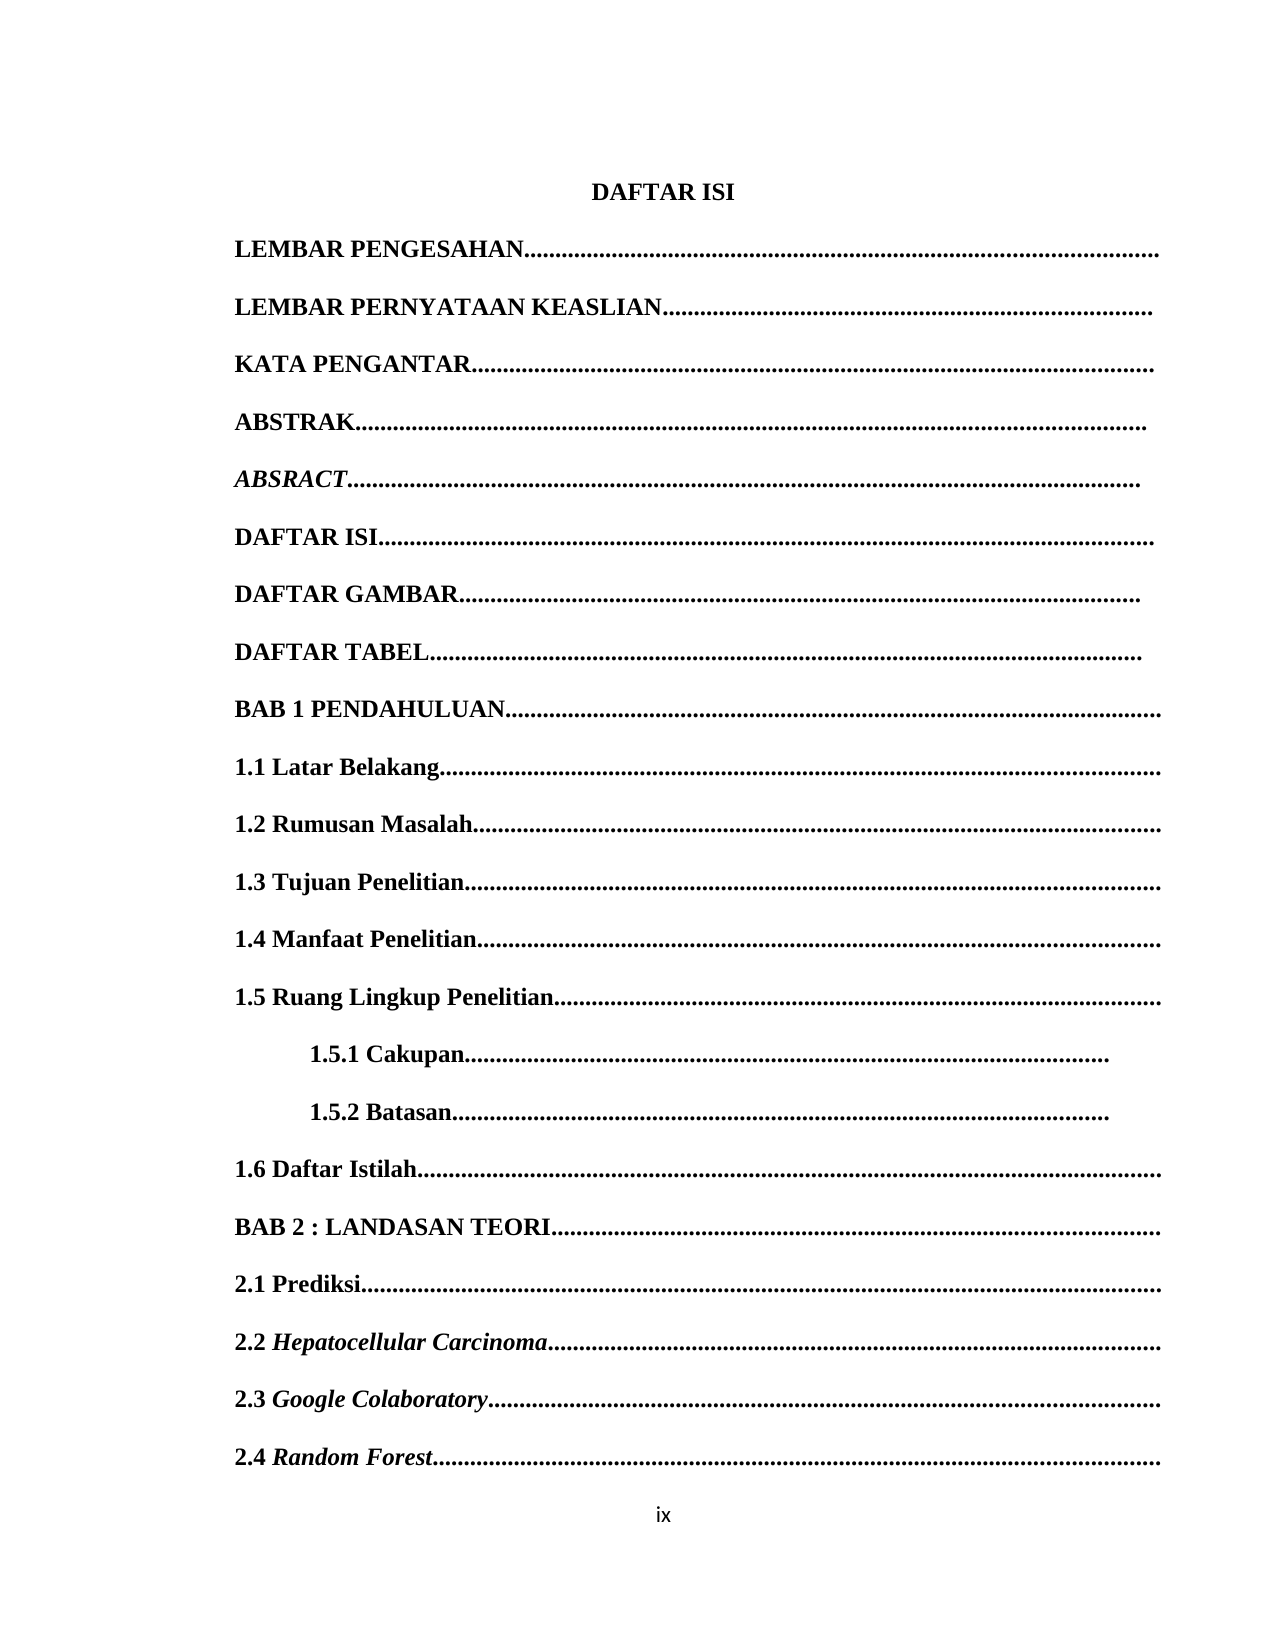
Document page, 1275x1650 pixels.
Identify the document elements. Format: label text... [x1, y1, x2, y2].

text 1.5.1 Cakupan 5 [234, 1039, 1092, 1068]
text BAB 1 PENDAHULUAN 1 [234, 694, 1092, 723]
text 2.2 Hepatocellular Carcinoma 7 [234, 1327, 1092, 1356]
text 1.5 Ruang Lingkup Penelitian 5 [234, 982, 1092, 1011]
text DAFTAR ISI ix [234, 522, 1092, 551]
text BAB 2 : LANDASAN TEORI 7 [234, 1212, 1092, 1241]
text 1.2 Rumusan Masalah 4 [234, 809, 1092, 838]
text LEMBAR PENGESAHAN ii [234, 234, 1092, 263]
text 2.4 Random Forest 9 [234, 1442, 1092, 1471]
text 2.1 Prediksi 7 [234, 1269, 1092, 1298]
text 1.4 Manfaat Penelitian 5 [234, 924, 1092, 953]
text 1.5.2 Batasan 5 [234, 1097, 1092, 1126]
text ABSTRAK vii [234, 407, 1092, 436]
text 1.3 Tujuan Penelitian 4 [234, 867, 1092, 896]
text ABSRACT viii [234, 464, 1092, 493]
text LEMBAR PERNYATAAN KEASLIAN iii [234, 292, 1092, 321]
text 2.3 Google Colaboratory 8 [234, 1384, 1092, 1413]
subtitle DAFTAR ISI [234, 177, 1092, 206]
text 1.6 Daftar Istilah 5 [234, 1154, 1092, 1183]
text DAFTAR TABEL xvi [234, 637, 1092, 666]
text DAFTAR GAMBAR xiii [234, 579, 1092, 608]
text KATA PENGANTAR iv [234, 349, 1092, 378]
text 1.1 Latar Belakang 1 [234, 752, 1092, 781]
